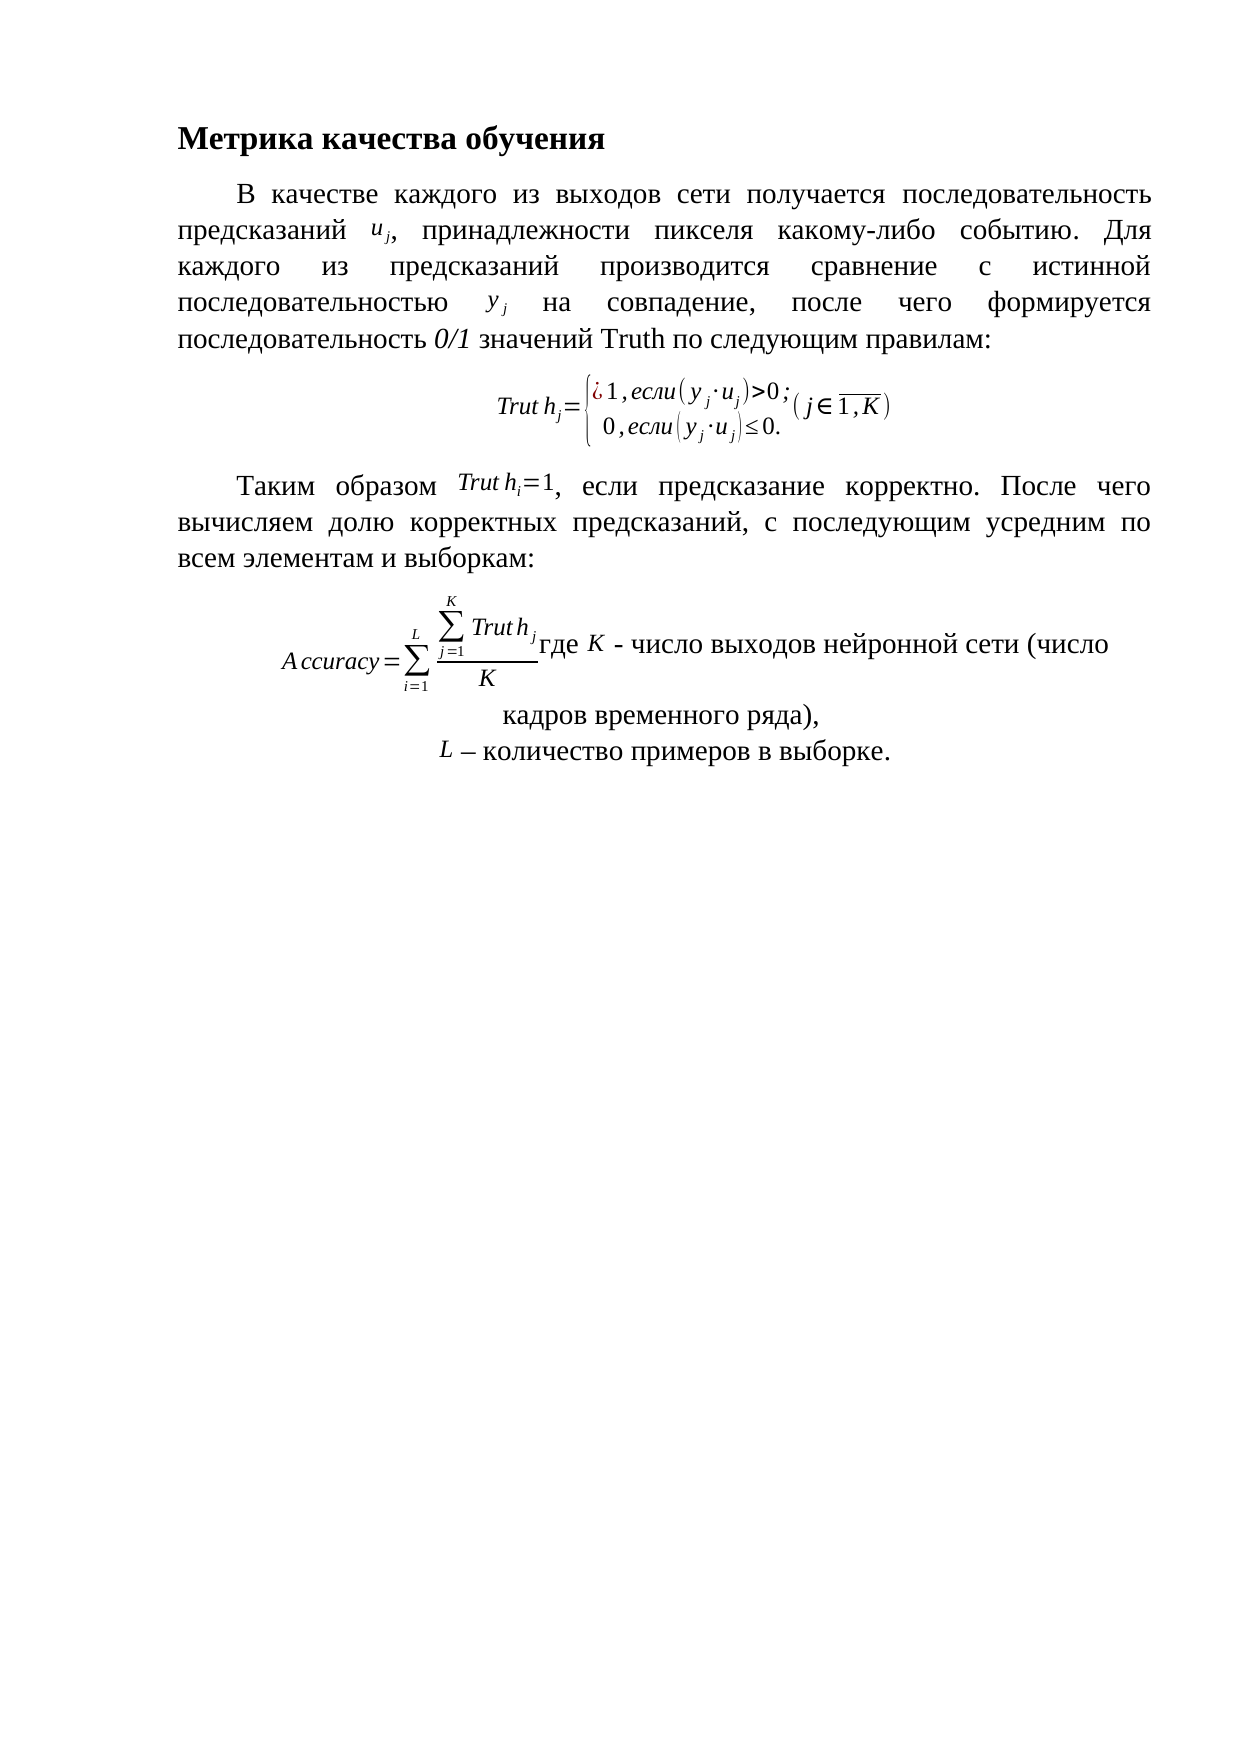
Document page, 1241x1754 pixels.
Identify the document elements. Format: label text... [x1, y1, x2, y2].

text В качестве каждого из выходов сети получается последовательность предсказаний , принадлежности пикселя какому-либо событию. Для каждого из предсказаний производится сравнение с истинной последовательностью на совпадение, после чего формируется последовательность 0/1 значений Truth по следующим правилам: [177, 176, 1152, 249]
text Таким образом , если предсказание корректно. После чего вычисляем долю корректных предсказаний, с последующим усредним по всем элементам и выборкам: [177, 468, 1152, 573]
subtitle Метрика качества обучения [177, 118, 1152, 156]
text В качестве каждого из выходов сети получается последовательность предсказаний , принадлежности пикселя какому-либо событию. Для каждого из предсказаний производится сравнение с истинной последовательностью на совпадение, после чего формируется последовательность 0/1 значений Truth по следующим правилам: [177, 282, 1152, 354]
text где - число выходов нейронной сети (число кадров временного ряда), – количество примеров в выборке. [177, 593, 1152, 767]
